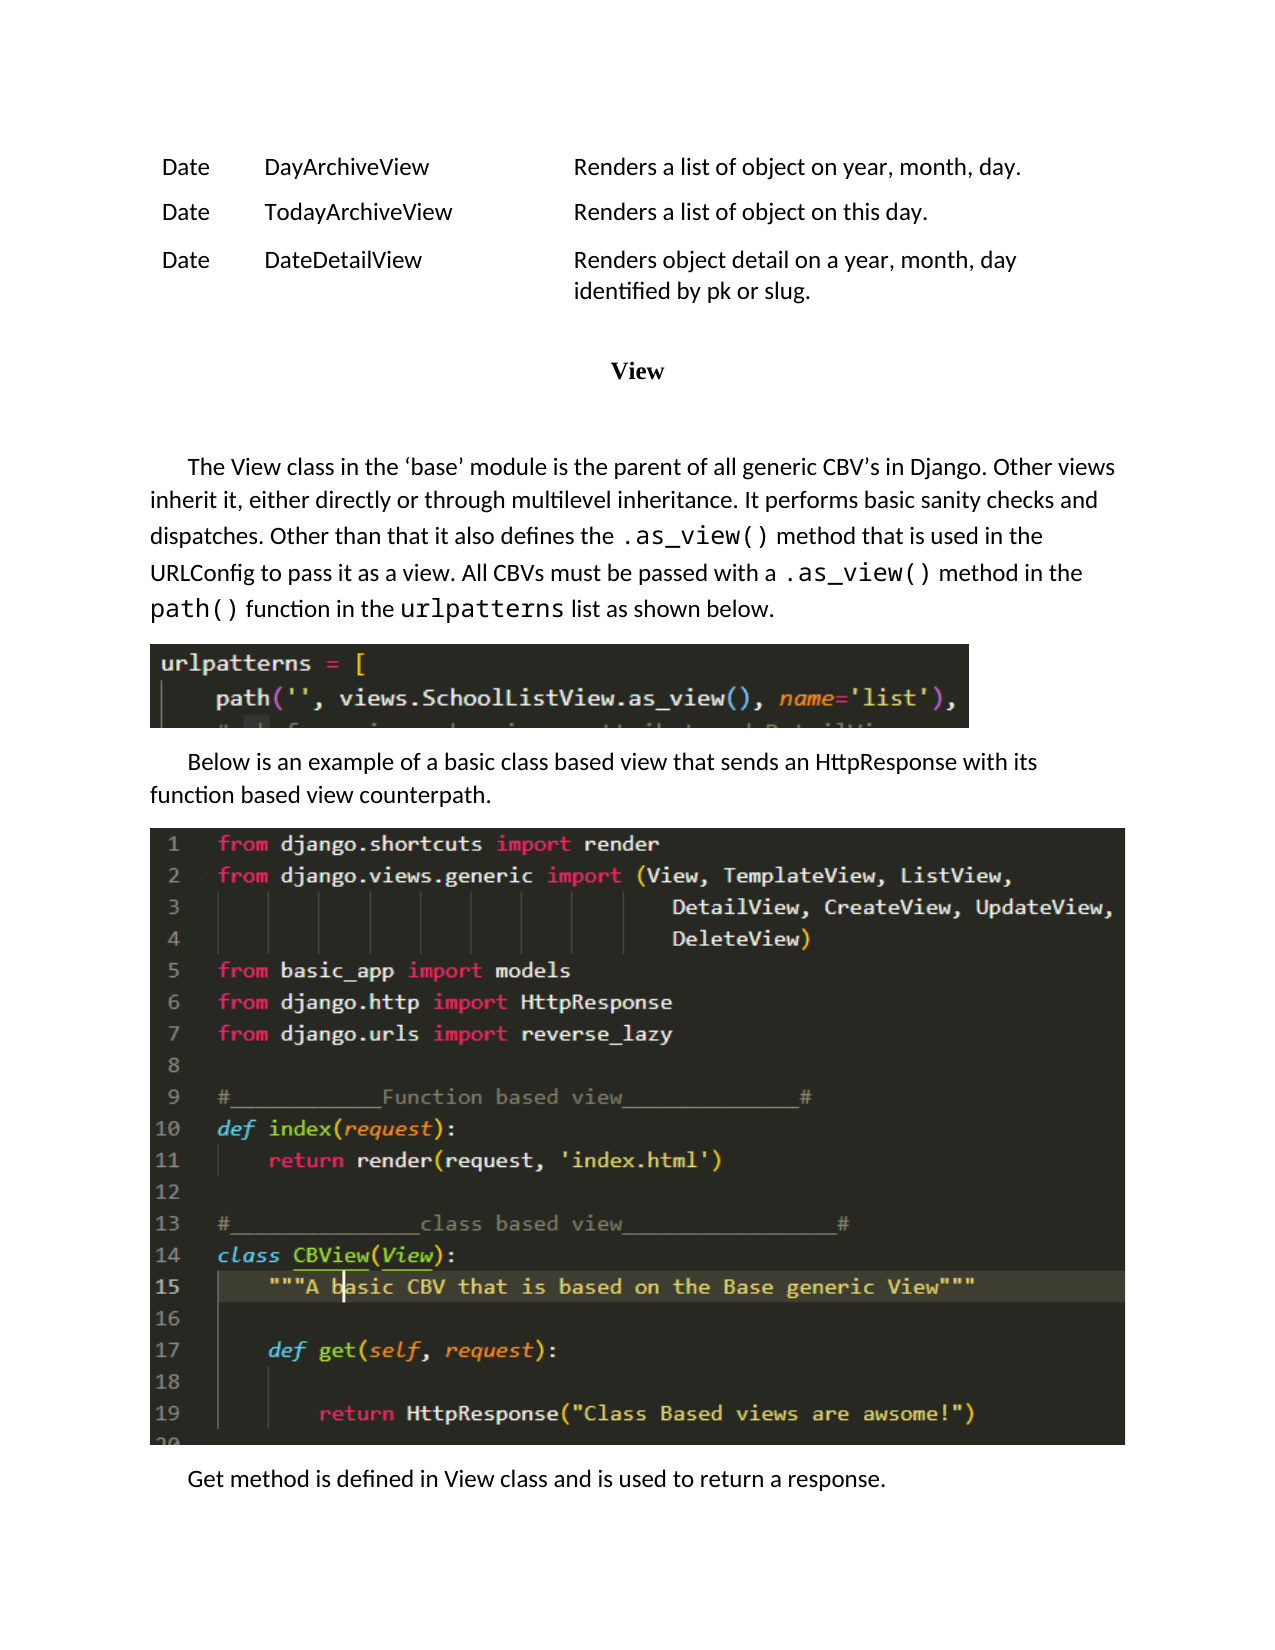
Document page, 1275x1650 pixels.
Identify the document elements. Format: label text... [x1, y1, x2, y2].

text Below is an example of a basic class based view that sends an HttpResponse with its function based view counterpath. [150, 746, 1125, 810]
table_cell Renders a list of object on year, month, day. [563, 151, 1116, 195]
text The View class in the ‘base’ module is the parent of all generic CBV’s in Django. Other views inherit it, either directly or through multilevel inheritance. It performs basic sanity checks and dispatches. Other than that it also defines the .as_view() method that is used in the URLConfig to pass it as a view. All CBVs must be passed with a .as_view() method in the path() function in the urlpatterns list as shown below. [150, 451, 1125, 625]
picture [150, 644, 969, 728]
table_cell DateDetailView [254, 244, 562, 305]
table_cell Date [151, 244, 253, 305]
table_cell Renders a list of object on this day. [563, 196, 1116, 243]
text Get method is defined in View class and is used to return a response. [150, 1464, 1125, 1494]
table_cell TodayArchiveView [254, 196, 562, 243]
table_cell Renders object detail on a year, month, day identified by pk or slug. [563, 244, 1116, 305]
table_cell Date [151, 151, 253, 195]
table_cell Date [151, 196, 253, 243]
picture [150, 828, 1125, 1445]
table_cell DayArchiveView [254, 151, 562, 195]
text View [150, 356, 1125, 385]
